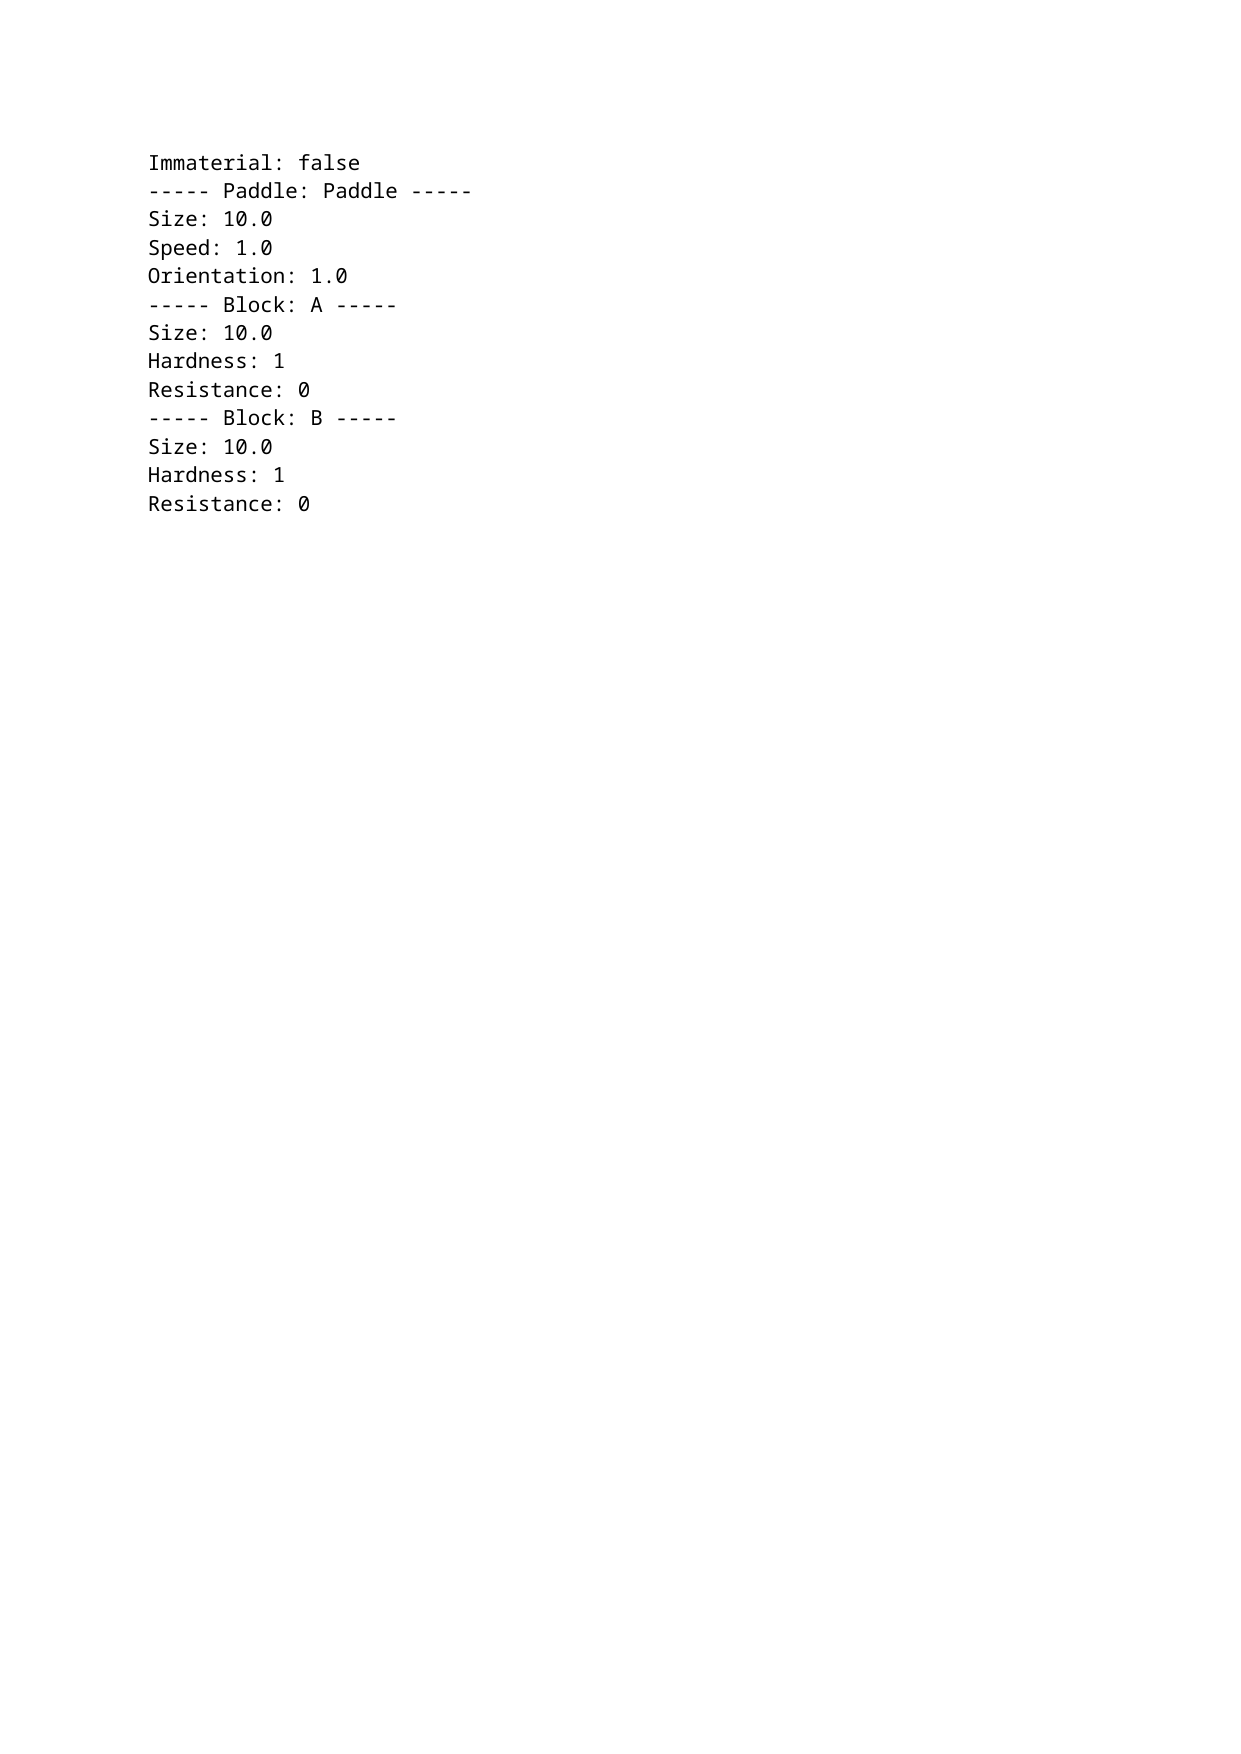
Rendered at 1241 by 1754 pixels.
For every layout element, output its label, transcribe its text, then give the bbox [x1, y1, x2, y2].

text Orientation: 1.0 [148, 261, 1093, 290]
text ----- Paddle: Paddle ----- [148, 176, 1093, 204]
text Size: 10.0 [148, 204, 1093, 233]
text Hardness: 1 [148, 460, 1093, 489]
text ----- Block: B ----- [148, 403, 1093, 432]
text Resistance: 0 [148, 489, 1093, 517]
text ----- Block: A ----- [148, 290, 1093, 318]
text Immaterial: false [148, 148, 1093, 176]
text Size: 10.0 [148, 318, 1093, 347]
text Resistance: 0 [148, 375, 1093, 403]
text Speed: 1.0 [148, 233, 1093, 261]
text Size: 10.0 [148, 432, 1093, 460]
text Hardness: 1 [148, 347, 1093, 375]
